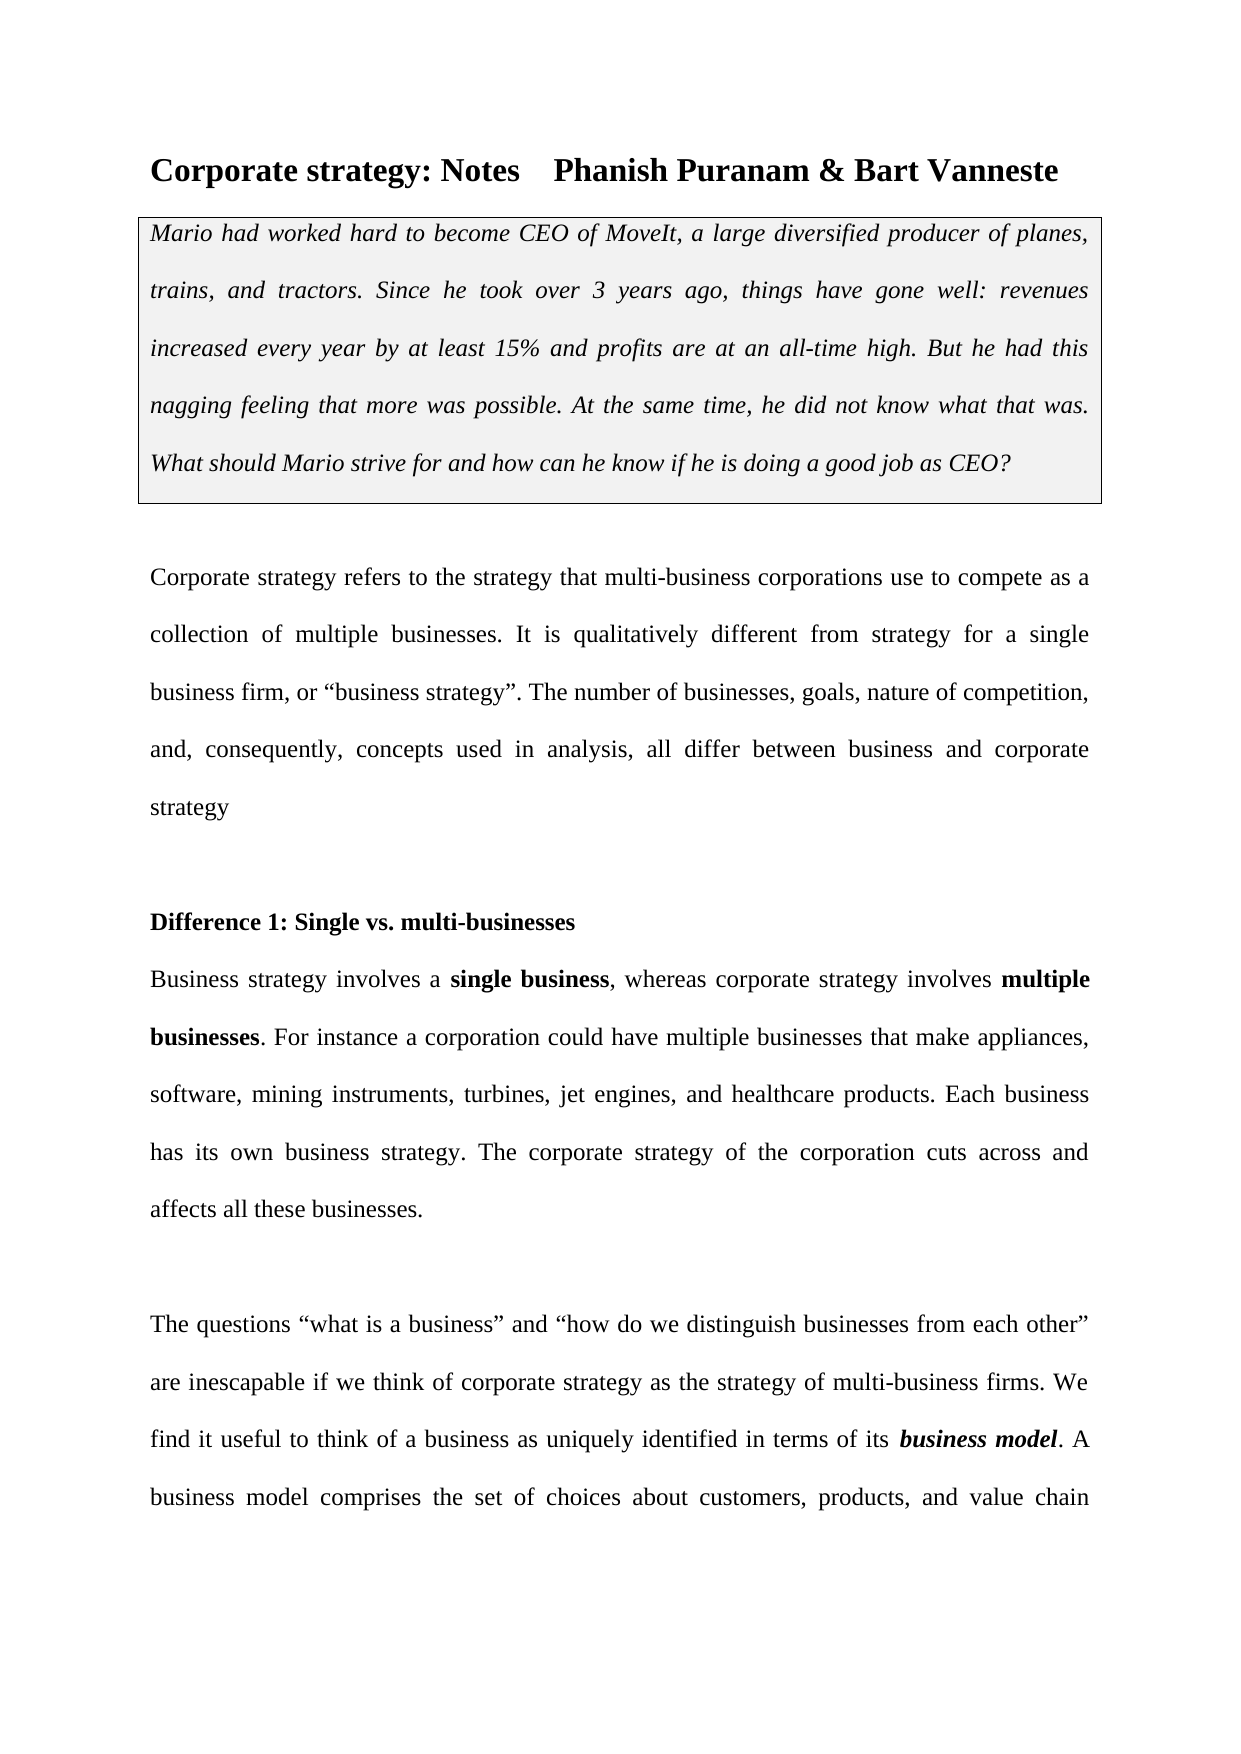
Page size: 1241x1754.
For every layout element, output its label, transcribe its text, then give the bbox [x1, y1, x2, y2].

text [150, 1309, 1090, 1510]
table_header Mario had worked hard to become CEO of MoveIt, a large diversified producer of planes, trains, and tractors. Since he took over 3 years ago, things have gone well: revenues increased every year by at least 15% and profits are at an all-time high. But he had this nagging feeling that more was possible. At the same time, he did not know what that was. What should Mario strive for and how can he know if he is doing a good job as CEO? [139, 218, 1101, 503]
text Corporate strategy: Notes Phanish Puranam & Bart Vanneste [150, 150, 1090, 188]
text Difference 1: Single vs. multi-businesses [150, 907, 1090, 935]
text Corporate strategy refers to the strategy that multi-business corporations use to compete as a collection of multiple businesses. It is qualitatively different from strategy for a single business firm, or “business strategy”. The number of businesses, goals, nature of competition, and, consequently, concepts used in analysis, all differ between business and corporate strategy [150, 562, 1090, 820]
text Business strategy involves a single business, whereas corporate strategy involves multiple businesses. For instance a corporation could have multiple businesses that make appliances, software, mining instruments, turbines, jet engines, and healthcare products. Each business has its own business strategy. The corporate strategy of the corporation cuts across and affects all these businesses. [150, 964, 1090, 1223]
